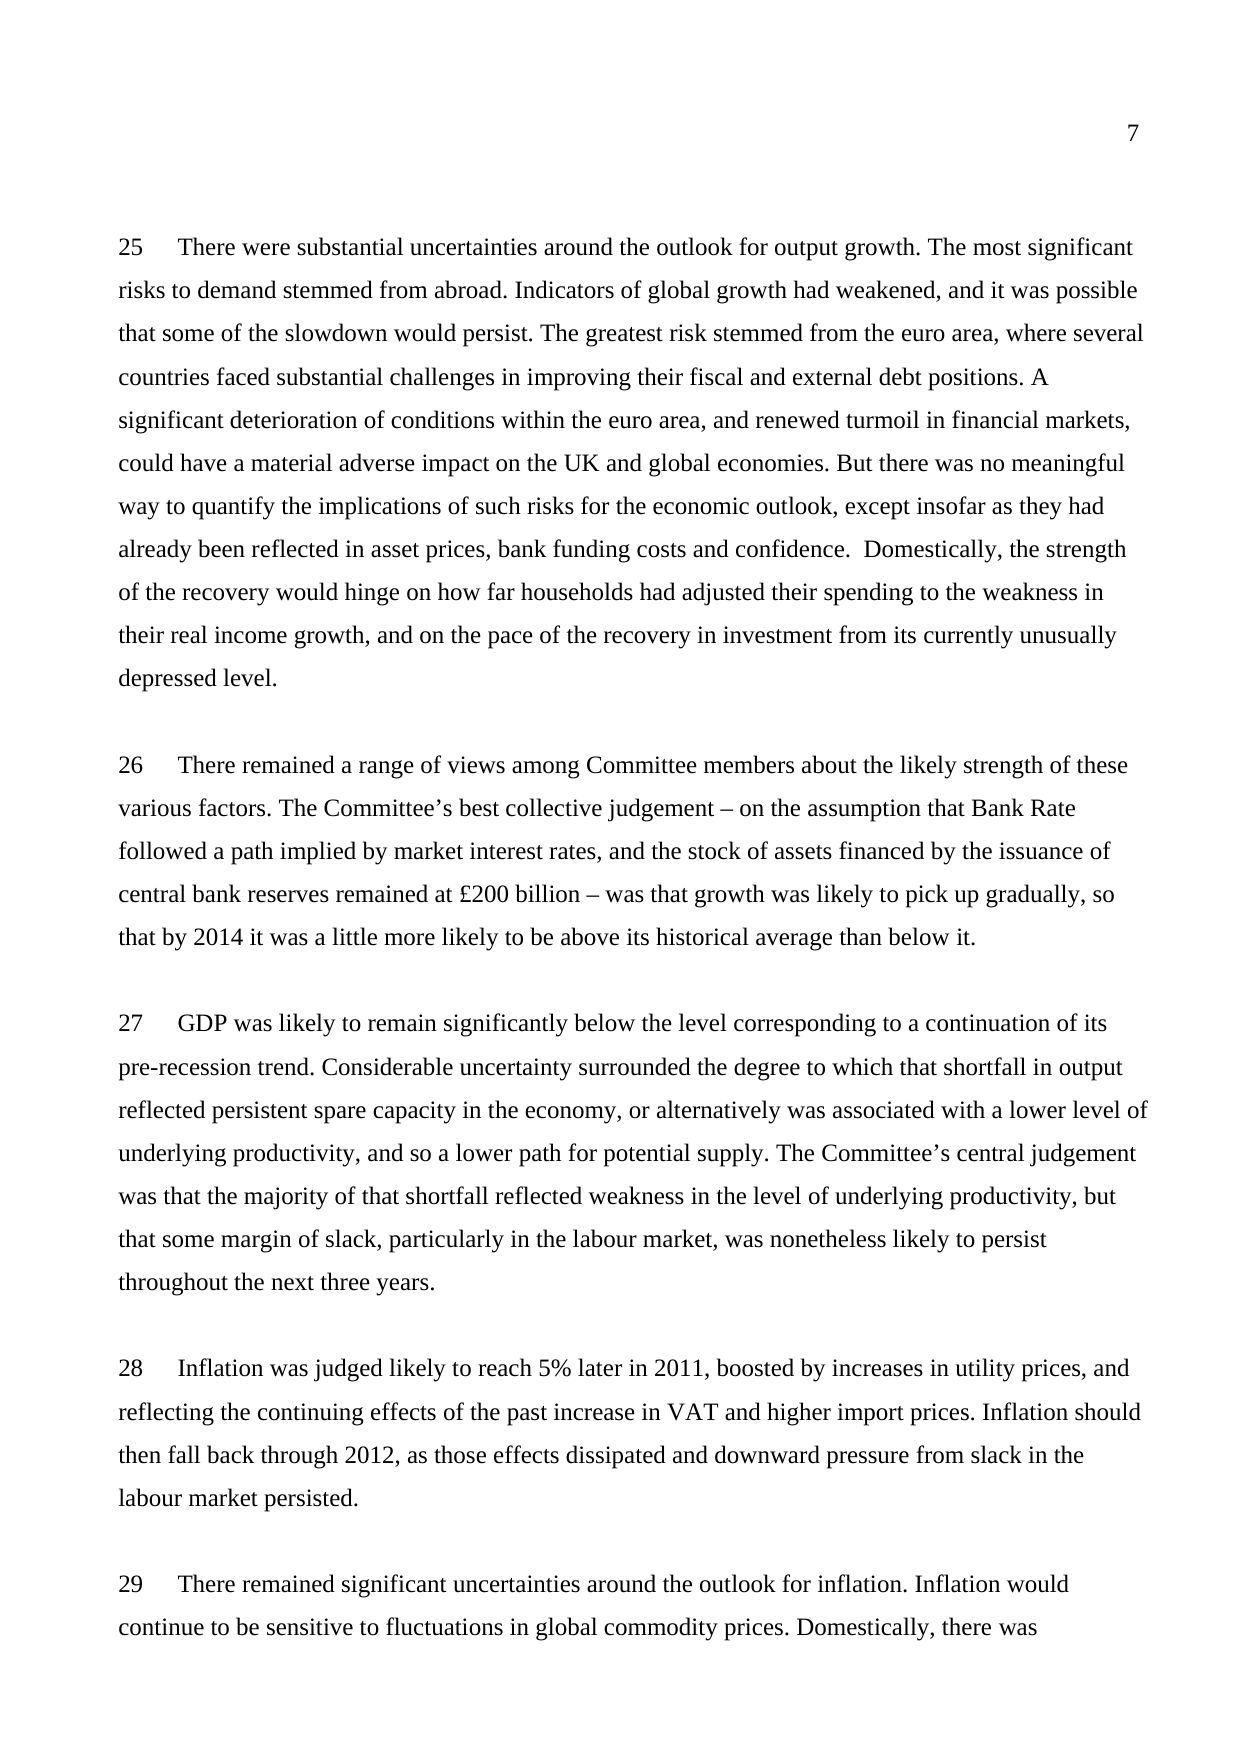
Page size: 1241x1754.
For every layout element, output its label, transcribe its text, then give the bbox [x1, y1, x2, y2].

list There remained significant uncertainties around the outlook for inflation. Inflation would continue to be sensitive to fluctuations in global commodity prices. Domestically, there was [118, 1569, 1076, 1641]
list There were substantial uncertainties around the outlook for output growth. The most significant risks to demand stemmed from abroad. Indicators of global growth had weakened, and it was possible that some of the slowdown would persist. The greatest risk stemmed from the euro area, where several countries faced substantial challenges in improving their fiscal and external debt positions. A significant deterioration of conditions within the euro area, and renewed turmoil in financial markets, could have a material adverse impact on the UK and global economies. But there was no meaningful way to quantify the implications of such risks for the economic outlook, except insofar as they had already been reflected in asset prices, bank funding costs and confidence. Domestically, the strength of the recovery would hinge on how far households had adjusted their spending to the weakness in their real income growth, and on the pace of the recovery in investment from its currently unusually depressed level. [118, 232, 1151, 692]
list GDP was likely to remain significantly below the level corresponding to a continuation of its pre-recession trend. Considerable uncertainty surrounded the degree to which that shortfall in output [118, 1008, 1129, 1080]
text reflected persistent spare capacity in the economy, or alternatively was associated with a lower level of underlying productivity, and so a lower path for potential supply. The Committee’s central judgement was that the majority of that shortfall reflected weakness in the level of underlying productivity, but that some margin of slack, particularly in the labour market, was nonetheless likely to persist throughout the next three years. [118, 1095, 1150, 1296]
list Inflation was judged likely to reach 5% later in 2011, boosted by increases in utility prices, and reflecting the continuing effects of the past increase in VAT and higher import prices. Inflation should then fall back through 2012, as those effects dissipated and downward pressure from slack in the labour market persisted. [118, 1353, 1148, 1512]
list There remained a range of views among Committee members about the likely strength of these various factors. The Committee’s best collective judgement – on the assumption that Bank Rate followed a path implied by market interest rates, and the stock of assets financed by the issuance of central bank reserves remained at £200 billion – was that growth was likely to pick up gradually, so that by 2014 it was a little more likely to be above its historical average than below it. [118, 750, 1129, 951]
